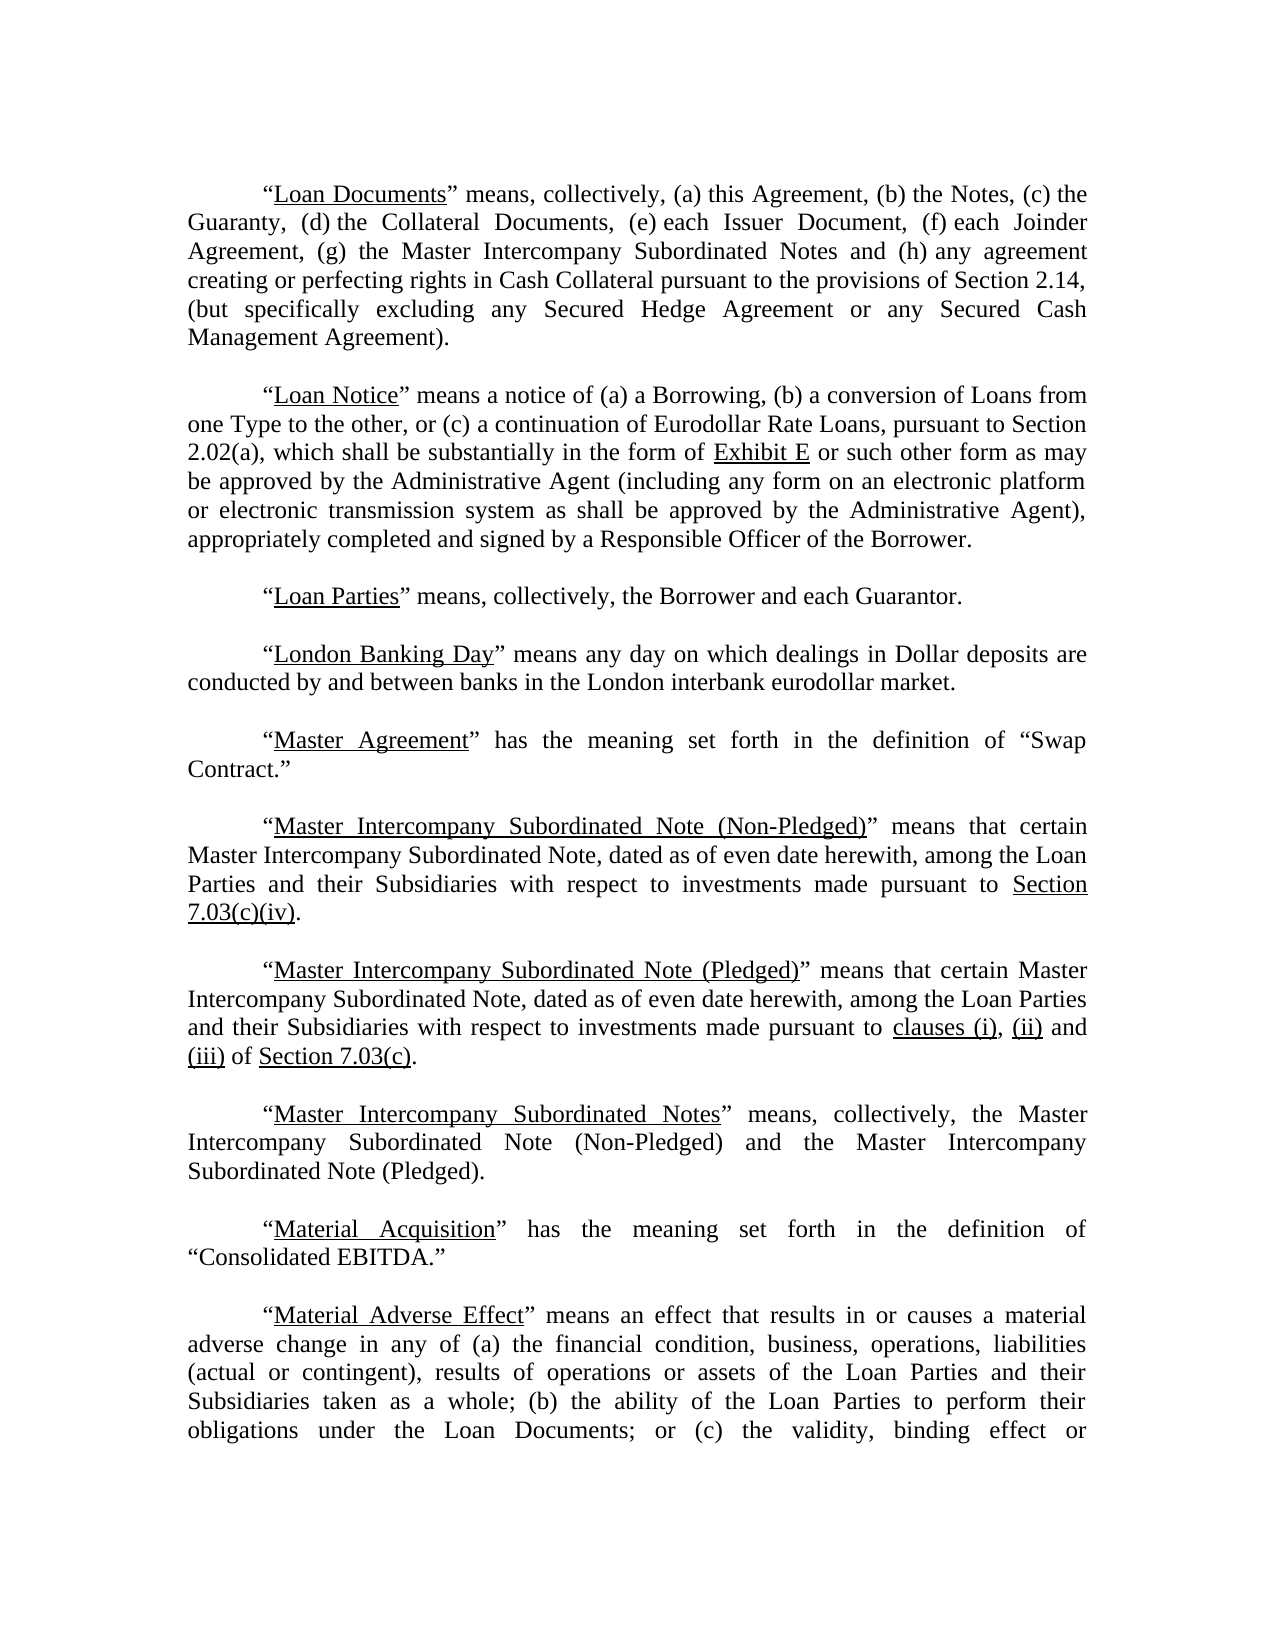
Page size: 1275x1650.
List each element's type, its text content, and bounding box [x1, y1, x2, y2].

text “Loan Parties” means, collectively, the Borrower and each Guarantor. [187, 581, 1087, 610]
text “Loan Documents” means, collectively, (a) this Agreement, (b) the Notes, (c) the Guaranty, (d) the Collateral Documents, (e) each Issuer Document, (f) each Joinder Agreement, (g) the Master Intercompany Subordinated Notes and (h) any agreement creating or perfecting rights in Cash Collateral pursuant to the provisions of Section 2.14, (but specifically excluding any Secured Hedge Agreement or any Secured Cash Management Agreement). [187, 179, 1087, 351]
text “Master Intercompany Subordinated Notes” means, collectively, the Master Intercompany Subordinated Note (Non-Pledged) and the Master Intercompany Subordinated Note (Pledged). [187, 1099, 1087, 1185]
text “Master Agreement” has the meaning set forth in the definition of “Swap Contract.” [187, 725, 1087, 782]
text “Loan Notice” means a notice of (a) a Borrowing, (b) a conversion of Loans from one Type to the other, or (c) a continuation of Eurodollar Rate Loans, pursuant to Section 2.02(a), which shall be substantially in the form of Exhibit E or such other form as may be approved by the Administrative Agent (including any form on an electronic platform or electronic transmission system as shall be approved by the Administrative Agent), appropriately completed and signed by a Responsible Officer of the Borrower. [187, 380, 1087, 552]
text “Master Intercompany Subordinated Note (Non-Pledged)” means that certain Master Intercompany Subordinated Note, dated as of even date herewith, among the Loan Parties and their Subsidiaries with respect to investments made pursuant to Section 7.03(c)(iv). [187, 811, 1087, 926]
text “Material Acquisition” has the meaning set forth in the definition of “Consolidated EBITDA.” [187, 1214, 1087, 1271]
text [187, 1300, 1087, 1444]
text “London Banking Day” means any day on which dealings in Dollar deposits are conducted by and between banks in the London interbank eurodollar market. [187, 639, 1087, 696]
text “Master Intercompany Subordinated Note (Pledged)” means that certain Master Intercompany Subordinated Note, dated as of even date herewith, among the Loan Parties and their Subsidiaries with respect to investments made pursuant to clauses (i), (ii) and (iii) of Section 7.03(c). [187, 955, 1087, 1070]
